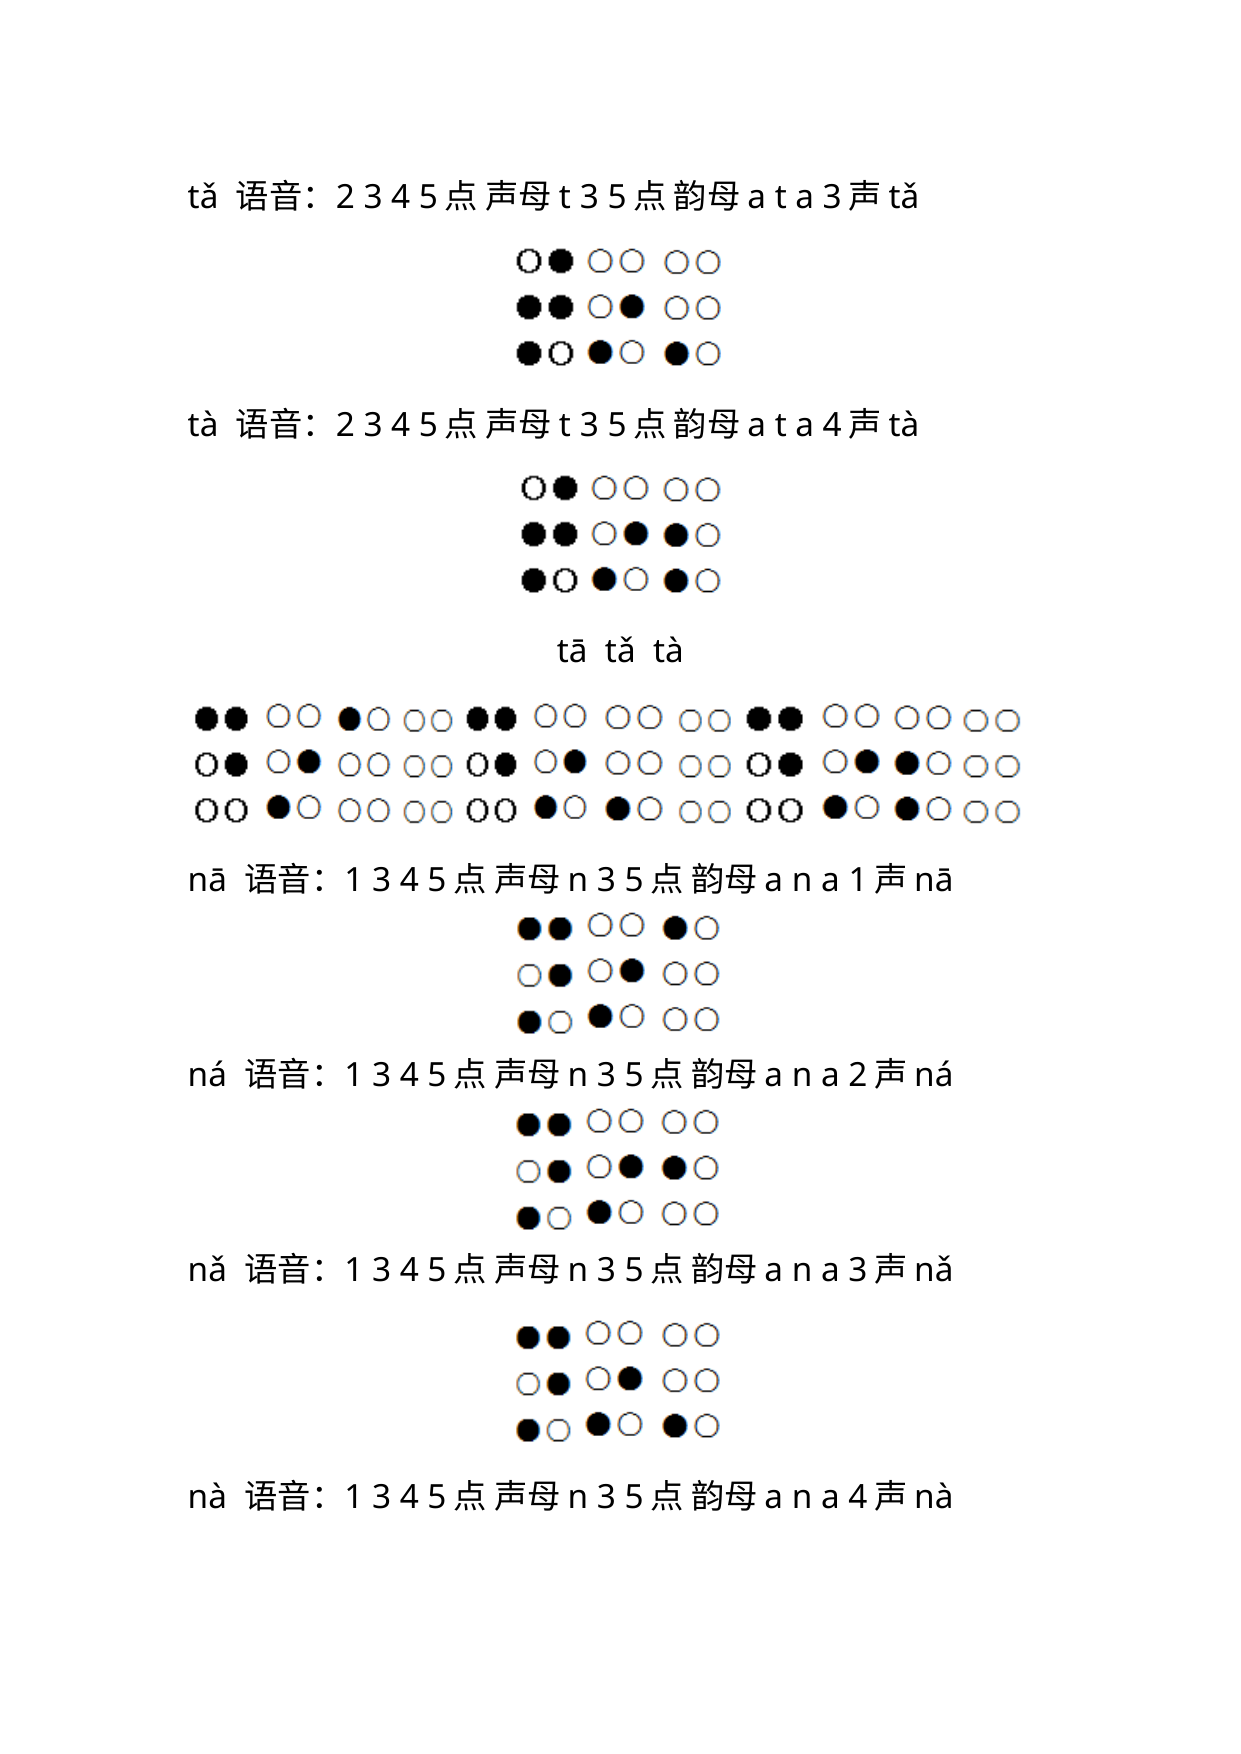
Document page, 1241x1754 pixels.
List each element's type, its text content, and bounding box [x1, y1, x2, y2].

text tǎ 语音：2 3 4 5点 声母t 3 5点 韵母a t a 3声tǎ [187, 162, 1053, 227]
text tā tǎ tà [187, 617, 1053, 682]
picture [508, 241, 732, 375]
picture [510, 1314, 731, 1447]
picture [510, 1104, 730, 1235]
text nǎ 语音：1 3 4 5点 声母n 3 5点 韵母a n a 3声nǎ [187, 1234, 1053, 1299]
text tà 语音：2 3 4 5点 声母t 3 5点 韵母a t a 4声tà [187, 389, 1053, 454]
text ná 语音：1 3 4 5点 声母n 3 5点 韵母a n a 2声ná [187, 1039, 1053, 1104]
picture [187, 696, 1029, 830]
picture [513, 469, 727, 602]
picture [511, 910, 729, 1039]
text nā 语音：1 3 4 5点 声母n 3 5点 韵母a n a 1声nā [187, 844, 1053, 909]
text nà 语音：1 3 4 5点 声母n 3 5点 韵母a n a 4声nà [187, 1462, 1053, 1527]
